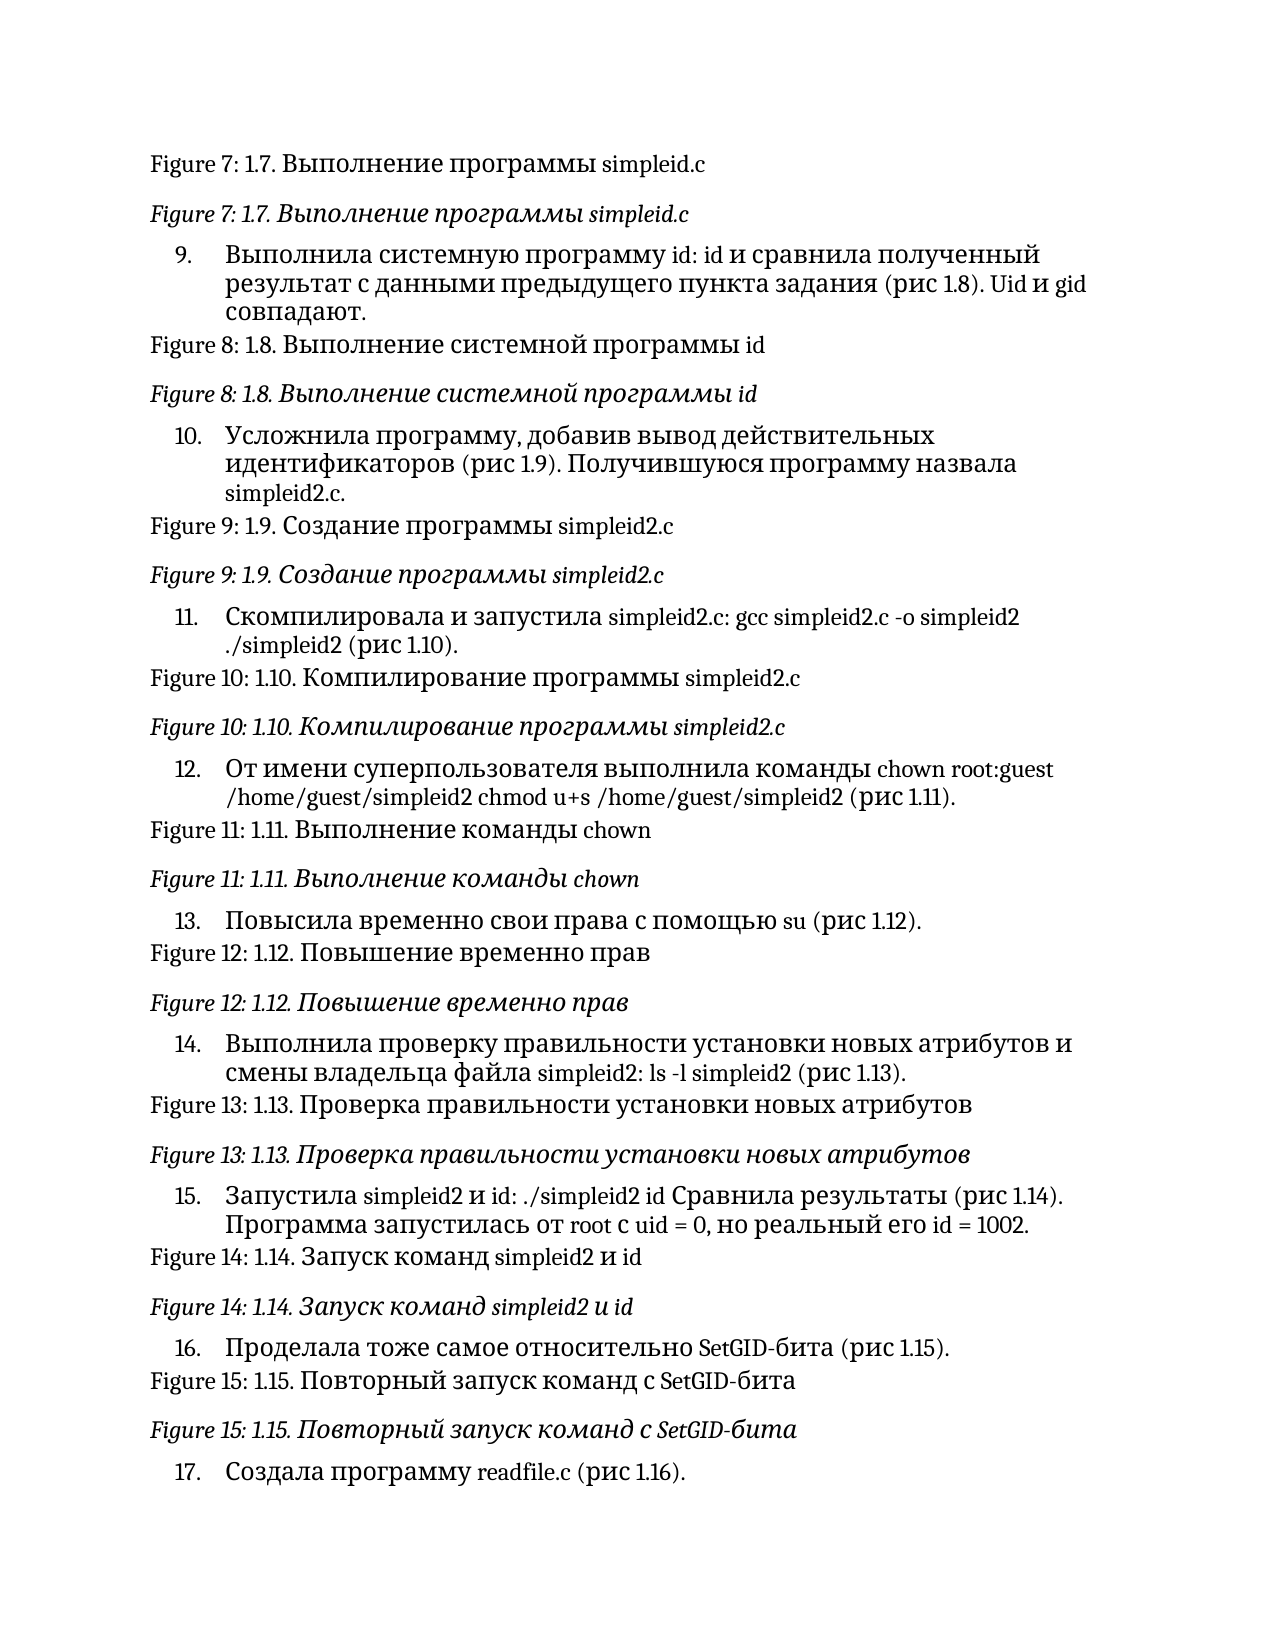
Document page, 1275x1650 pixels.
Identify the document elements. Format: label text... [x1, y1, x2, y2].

list Выполнила системную программу id: id и сравнила полученный результат с данными предыдущего пункта задания (рис 1.8). Uid и gid совпадают. [175, 241, 1125, 327]
text Figure 12: 1.12. Повышение временно прав [150, 989, 1125, 1017]
text Figure 10: 1.10. Компилирование программы simpleid2.c [150, 713, 1125, 742]
list Создала программу readfile.c (рис 1.16). [175, 1457, 1125, 1486]
list Скомпилировала и запустила simpleid2.c: gcc simpleid2.c -o simpleid2 ./simpleid2 (рис 1.10). [175, 602, 1125, 660]
text Figure 14: 1.14. Запуск команд simpleid2 и id [150, 1243, 1125, 1272]
list Выполнила проверку правильности установки новых атрибутов и смены владельца файла simpleid2: ls -l simpleid2 (рис 1.13). [175, 1030, 1125, 1087]
text Figure 8: 1.8. Выполнение системной программы id [150, 380, 1125, 409]
text Figure 12: 1.12. Повышение временно прав [150, 939, 1125, 968]
text Figure 7: 1.7. Выполнение программы simpleid.c [150, 199, 1125, 228]
list Проделала тоже самое относительно SetGID-бита (рис 1.15). [175, 1334, 1125, 1363]
text Figure 11: 1.11. Выполнение команды chown [150, 865, 1125, 894]
text Figure 8: 1.8. Выполнение системной программы id [150, 331, 1125, 359]
text Figure 13: 1.13. Проверка правильности установки новых атрибутов [150, 1091, 1125, 1120]
list Усложнила программу, добавив вывод действительных идентификаторов (рис 1.9). Получившуюся программу назвала simpleid2.c. [175, 422, 1125, 508]
text Figure 10: 1.10. Компилирование программы simpleid2.c [150, 664, 1125, 692]
text Figure 11: 1.11. Выполнение команды chown [150, 816, 1125, 844]
list От имени суперпользователя выполнила команды chown root:guest /home/guest/simpleid2 chmod u+s /home/guest/simpleid2 (рис 1.11). [175, 754, 1125, 812]
text Figure 14: 1.14. Запуск команд simpleid2 и id [150, 1293, 1125, 1322]
list Запустила simpleid2 и id: ./simpleid2 id Сравнила результаты (рис 1.14). Программа запустилась от root с uid = 0, но реальный его id = 1002. [175, 1182, 1125, 1239]
text Figure 15: 1.15. Повторный запуск команд с SetGID-бита [150, 1416, 1125, 1445]
text Figure 7: 1.7. Выполнение программы simpleid.c [150, 150, 1125, 179]
text Figure 9: 1.9. Создание программы simpleid2.c [150, 561, 1125, 590]
text Figure 13: 1.13. Проверка правильности установки новых атрибутов [150, 1141, 1125, 1169]
text Figure 9: 1.9. Создание программы simpleid2.c [150, 512, 1125, 540]
list Повысила временно свои права с помощью su (рис 1.12). [175, 907, 1125, 935]
text Figure 15: 1.15. Повторный запуск команд с SetGID-бита [150, 1367, 1125, 1395]
